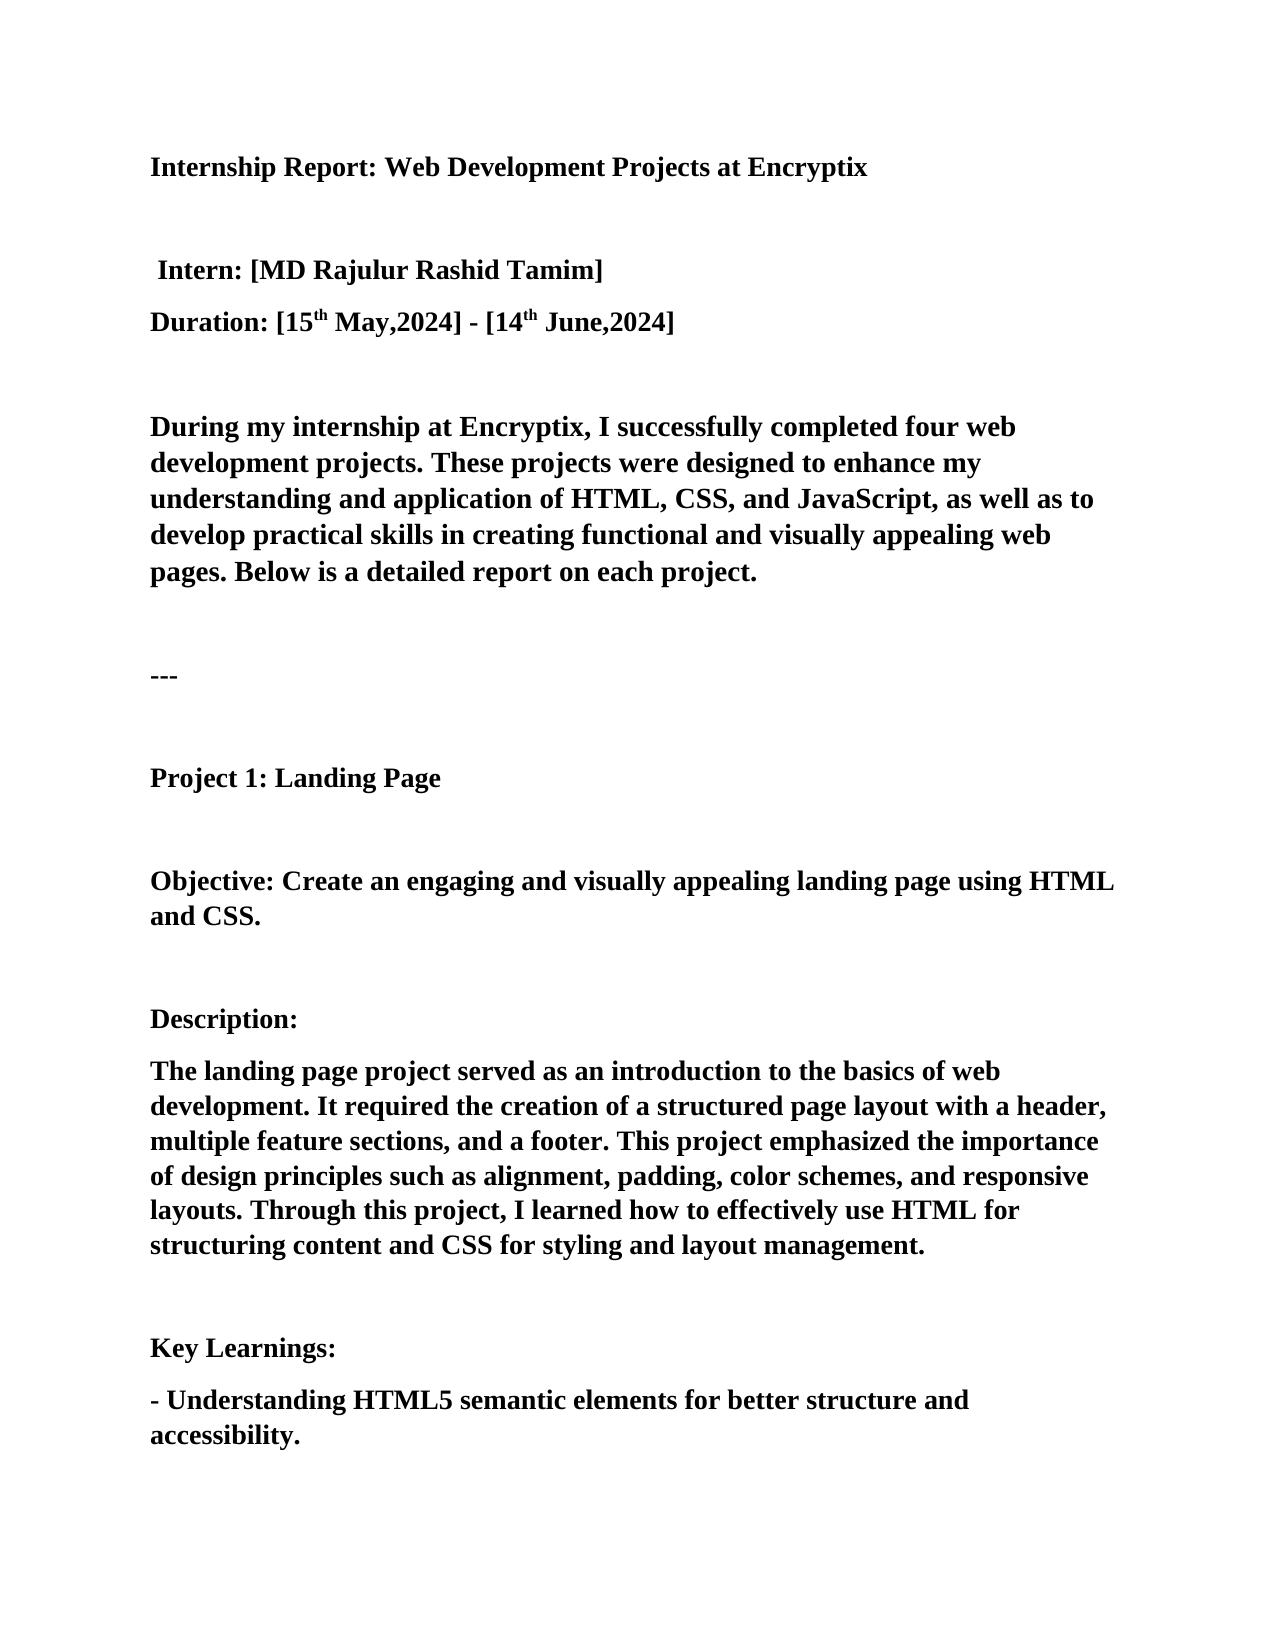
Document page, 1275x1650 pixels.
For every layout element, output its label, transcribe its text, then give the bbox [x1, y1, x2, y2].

text Objective: Create an engaging and visually appealing landing page using HTML and CSS. [150, 864, 1125, 932]
text During my internship at Encryptix, I successfully completed four web development projects. These projects were designed to enhance my understanding and application of HTML, CSS, and JavaScript, as well as to develop practical skills in creating functional and visually appealing web pages. Below is a detailed report on each project. [150, 409, 1125, 587]
text - Understanding HTML5 semantic elements for better structure and accessibility. [150, 1383, 1125, 1450]
text Key Learnings: [150, 1331, 1125, 1364]
text --- [150, 658, 1125, 690]
text Intern: [MD Rajulur Rashid Tamim] [150, 253, 1125, 286]
text Internship Report: Web Development Projects at Encryptix [150, 150, 1125, 182]
text Duration: [15th May,2024] - [14th June,2024] [150, 305, 1125, 337]
text The landing page project served as an introduction to the basics of web development. It required the creation of a structured page layout with a header, multiple feature sections, and a footer. This project emphasized the importance of design principles such as alignment, padding, color schemes, and responsive layouts. Through this project, I learned how to effectively use HTML for structuring content and CSS for styling and layout management. [150, 1054, 1125, 1261]
text Project 1: Landing Page [150, 761, 1125, 793]
text Description: [150, 1002, 1125, 1035]
